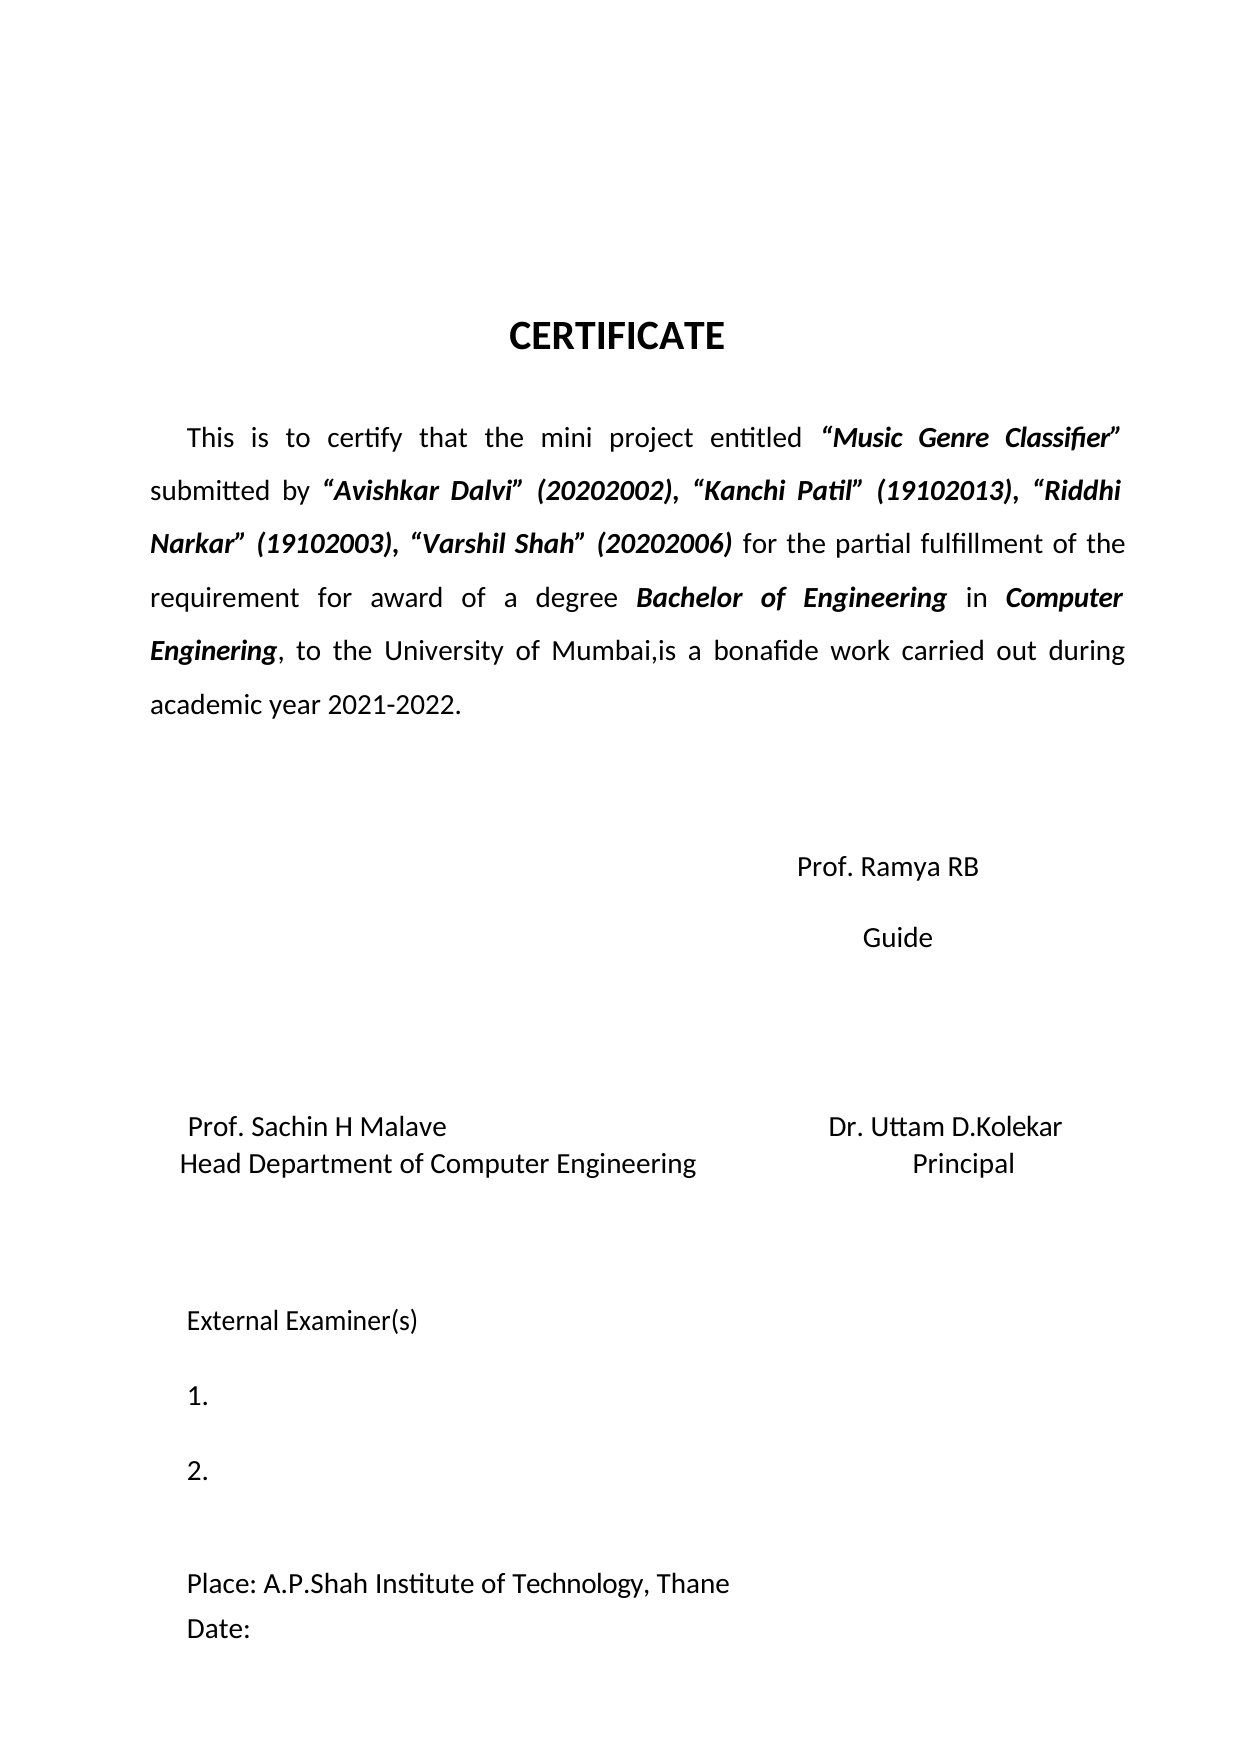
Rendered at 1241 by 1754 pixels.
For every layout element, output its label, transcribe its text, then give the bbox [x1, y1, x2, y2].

text Prof. Ramya RB [187, 848, 1240, 883]
text CERTIFICATE [137, 309, 1097, 360]
text Guide [187, 919, 1240, 954]
text Place: A.P.Shah Institute of Technology, Thane Date: [187, 1565, 757, 1646]
text External Examiner(s) 1. [187, 1302, 428, 1413]
text Prof. Sachin H Malave Dr. Uttam D.Kolekar Head Department of Computer Engineering Principal [179, 1108, 1126, 1181]
text 2. [187, 1452, 1240, 1488]
text This is to certify that the mini project entitled “Music Genre Classifier” submitted by “Avishkar Dalvi” (20202002), “Kanchi Patil” (19102013), “Riddhi Narkar” (19102003), “Varshil Shah” (20202006) for the partial fulfillment of the requirement for award of a degree Bachelor of Engineering in Computer Enginering, to the University of Mumbai,is a bonafide work carried out during academic year 2021-2022. [150, 419, 1126, 722]
